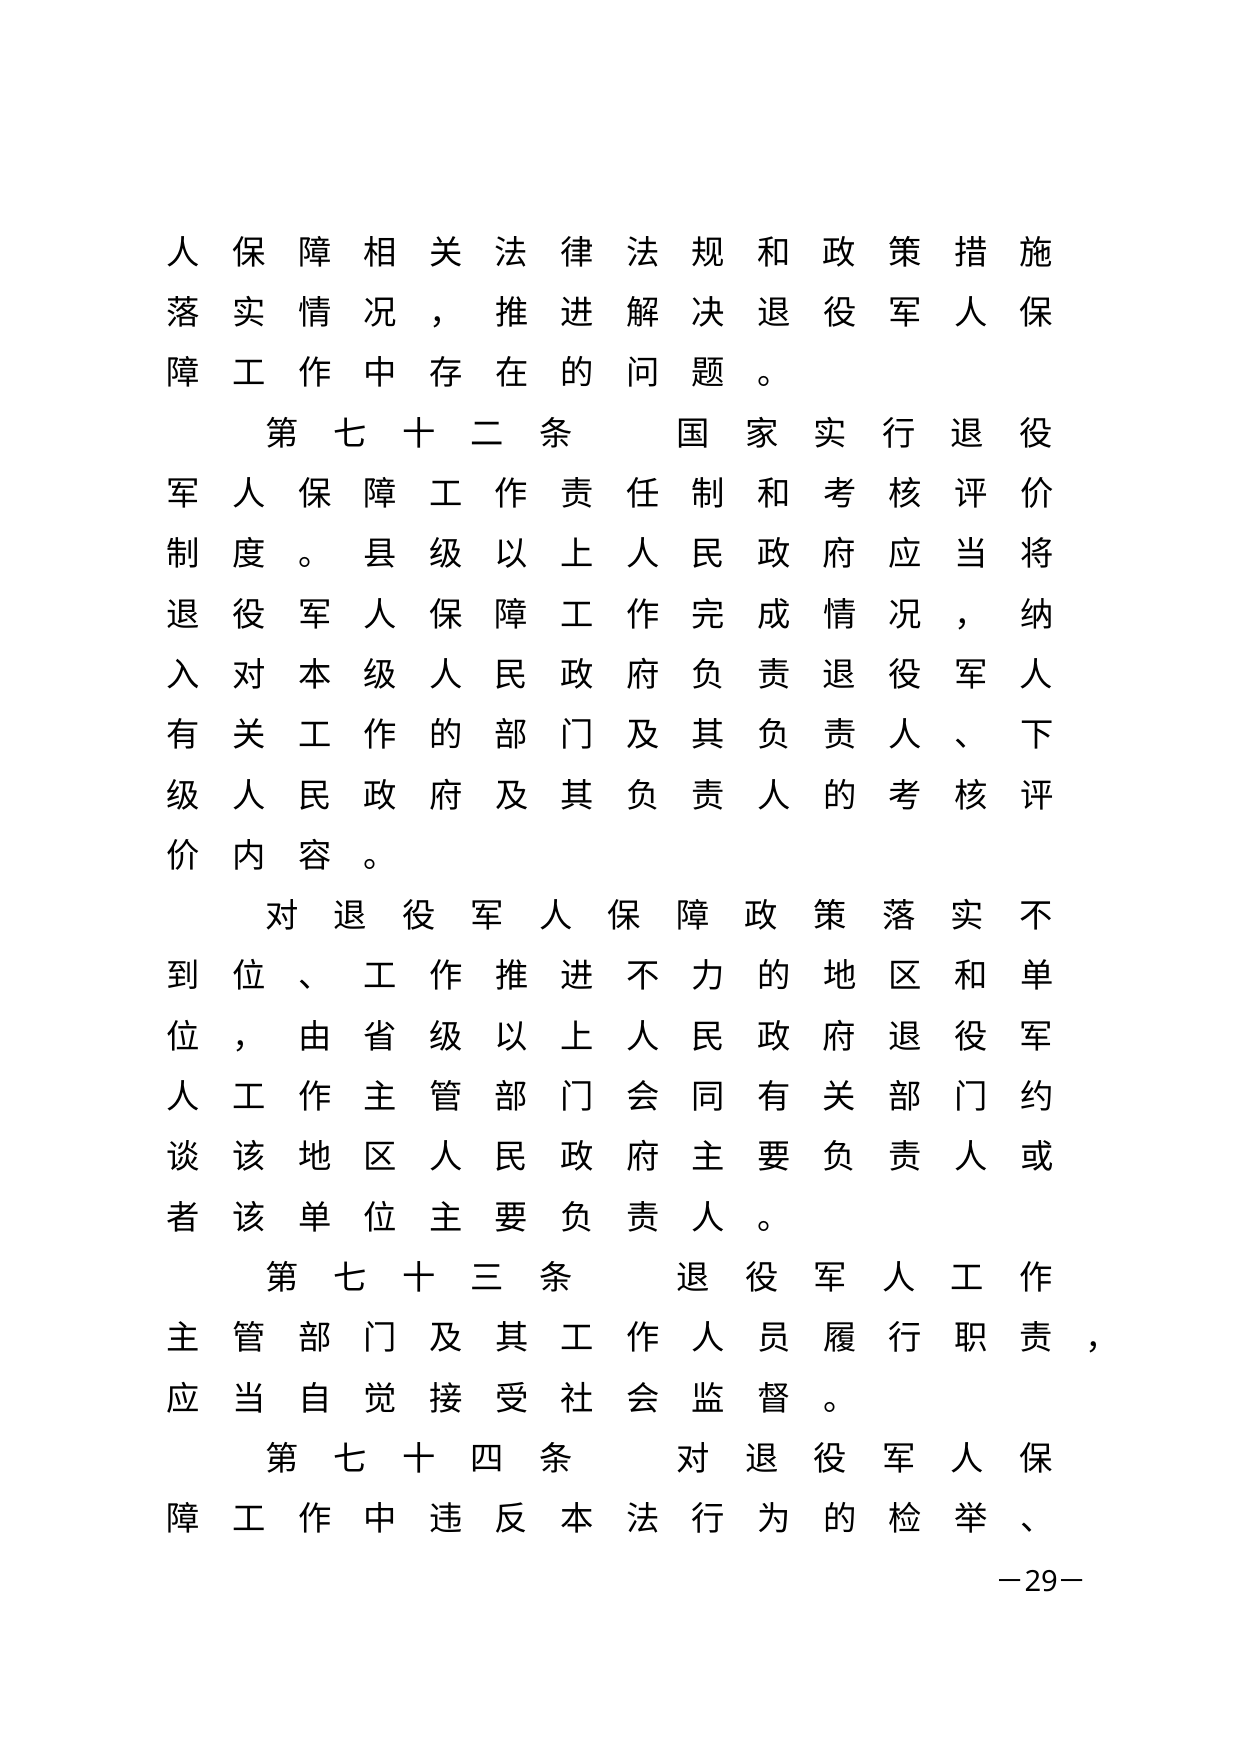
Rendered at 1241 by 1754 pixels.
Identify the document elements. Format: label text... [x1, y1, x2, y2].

text 对退役军人保障政策落实不到位、工作推进不力的地区和单位，由省级以上人民政府退役军人工作主管部门会同有关部门约谈该地区人民政府主要负责人或者该单位主要负责人。 [167, 883, 1085, 1245]
text 第七十二条 国家实行退役军人保障工作责任制和考核评价制度。县级以上人民政府应当将退役军人保障工作完成情况，纳入对本级人民政府负责退役军人有关工作的部门及其负责人、下级人民政府及其负责人的考核评价内容。 [167, 400, 1085, 883]
text 第七十三条 退役军人工作主管部门及其工作人员履行职责，应当自觉接受社会监督。 [167, 1245, 1085, 1426]
text 第七十四条 对退役军人保障工作中违反本法行为的检举、控告，有关机关和部门应当依法及时处理，并将处理结果告知检举人、控告人。 [167, 1426, 1085, 1546]
text 第七十一条 县级以上人民政府退役军人工作主管部门应当依法指导、督促有关部门和单位做好退役安置、教育培训、就业创业、抚恤优待、褒扬激励、拥军优属等工作，监督检查退役军人保障相关法律法规和政策措施落实情况，推进解决退役军人保障工作中存在的问题。 [167, 219, 1085, 400]
